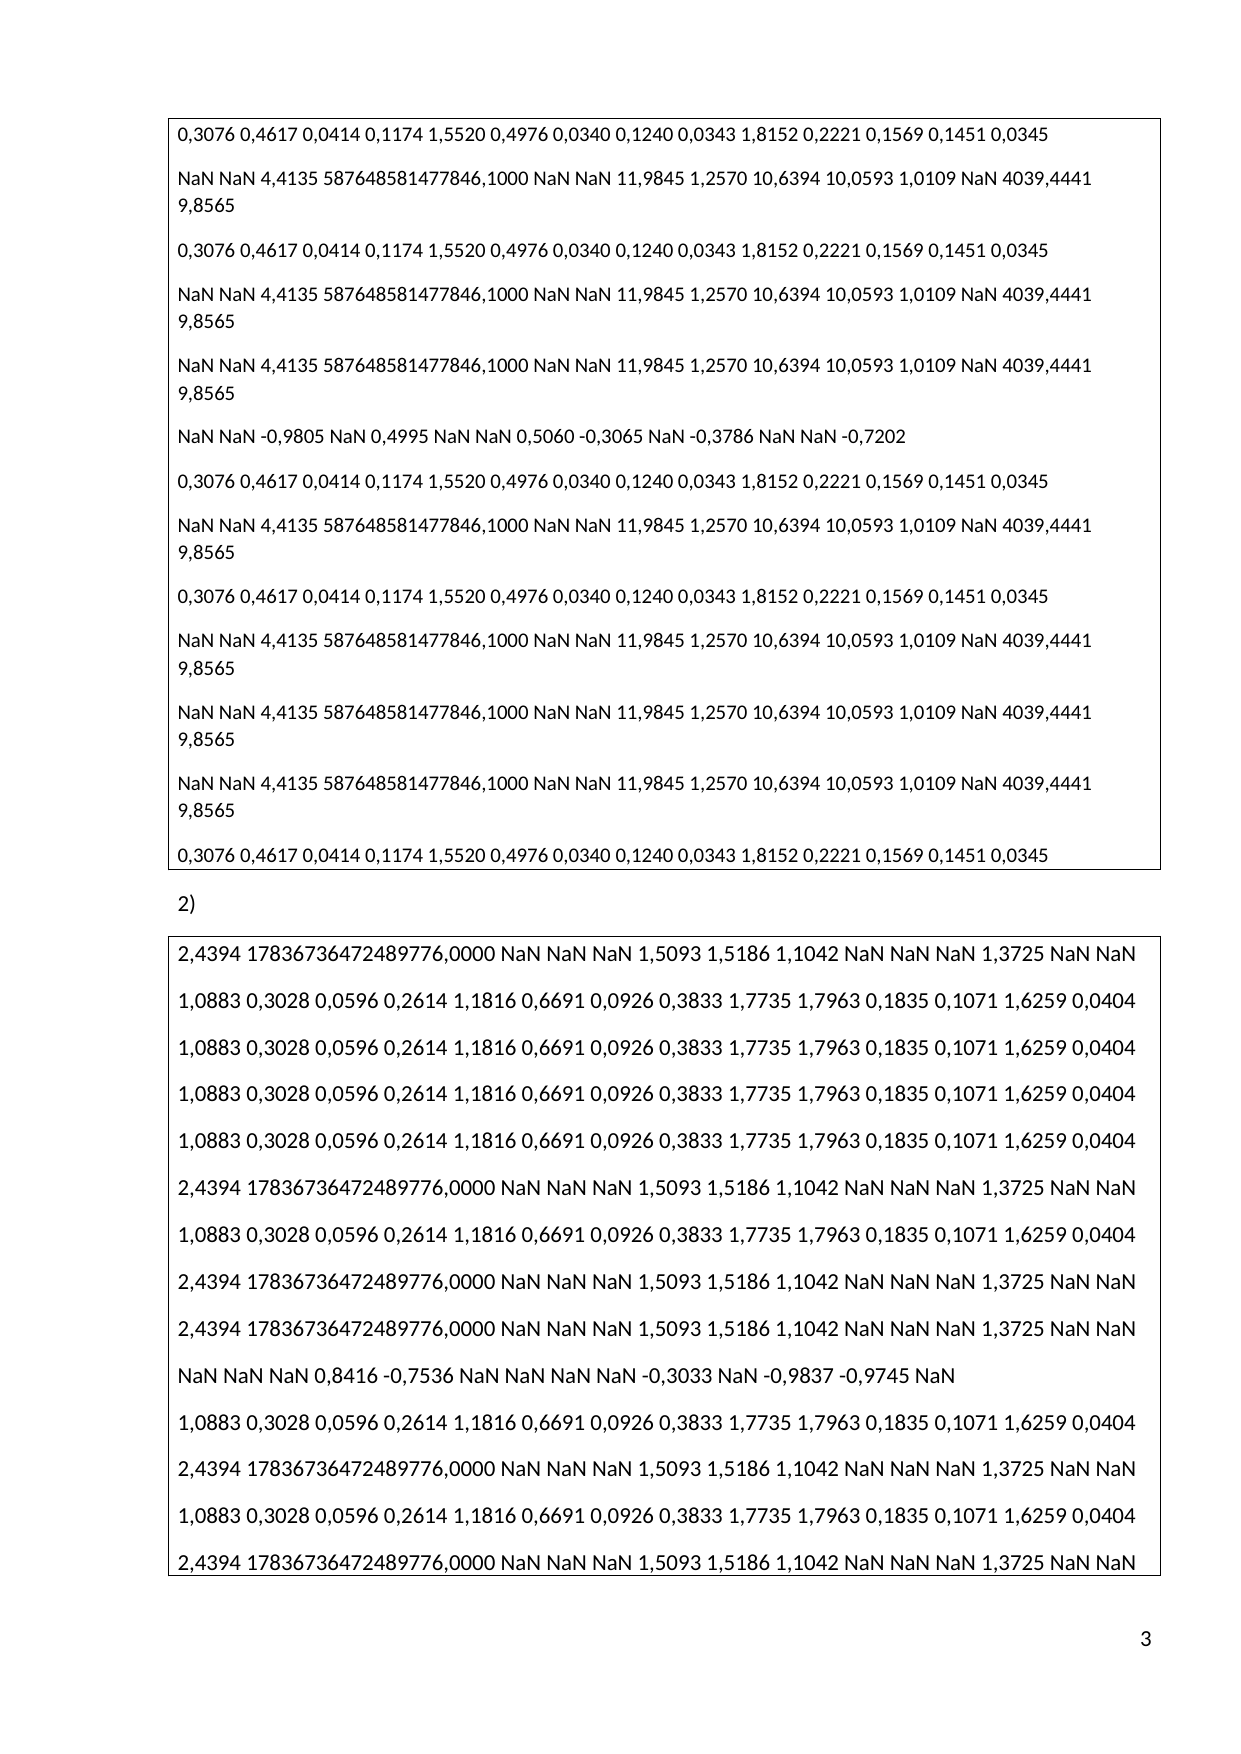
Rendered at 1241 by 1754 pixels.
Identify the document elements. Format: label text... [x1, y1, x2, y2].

text 1,0883 0,3028 0,0596 0,2614 1,1816 0,6691 0,0926 0,3833 1,7735 1,7963 0,1835 0,1071 1,6259 0,0404 [169, 1123, 1160, 1154]
text 2,4394 17836736472489776,0000 NaN NaN NaN 1,5093 1,5186 1,1042 NaN NaN NaN 1,3725 NaN NaN [169, 937, 1160, 967]
text 2,4394 17836736472489776,0000 NaN NaN NaN 1,5093 1,5186 1,1042 NaN NaN NaN 1,3725 NaN NaN [169, 1170, 1160, 1201]
text 2,4394 17836736472489776,0000 NaN NaN NaN 1,5093 1,5186 1,1042 NaN NaN NaN 1,3725 NaN NaN [169, 1451, 1160, 1483]
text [169, 119, 1160, 147]
text 2,4394 17836736472489776,0000 NaN NaN NaN 1,5093 1,5186 1,1042 NaN NaN NaN 1,3725 NaN NaN [169, 1264, 1160, 1295]
text NaN NaN -0,9805 NaN 0,4995 NaN NaN 0,5060 -0,3065 NaN -0,3786 NaN NaN -0,7202 [169, 421, 1160, 449]
text 0,3076 0,4617 0,0414 0,1174 1,5520 0,4976 0,0340 0,1240 0,0343 1,8152 0,2221 0,1569 0,1451 0,0345 [169, 465, 1160, 493]
text 0,3076 0,4617 0,0414 0,1174 1,5520 0,4976 0,0340 0,1240 0,0343 1,8152 0,2221 0,1569 0,1451 0,0345 [169, 580, 1160, 609]
text NaN NaN 4,4135 587648581477846,1000 NaN NaN 11,9845 1,2570 10,6394 10,0593 1,0109 NaN 4039,4441 9,8565 [169, 162, 1160, 218]
text NaN NaN 4,4135 587648581477846,1000 NaN NaN 11,9845 1,2570 10,6394 10,0593 1,0109 NaN 4039,4441 9,8565 [169, 696, 1160, 752]
text 0,3076 0,4617 0,0414 0,1174 1,5520 0,4976 0,0340 0,1240 0,0343 1,8152 0,2221 0,1569 0,1451 0,0345 [169, 234, 1160, 262]
text 1,0883 0,3028 0,0596 0,2614 1,1816 0,6691 0,0926 0,3833 1,7735 1,7963 0,1835 0,1071 1,6259 0,0404 [169, 1217, 1160, 1248]
text 0,3076 0,4617 0,0414 0,1174 1,5520 0,4976 0,0340 0,1240 0,0343 1,8152 0,2221 0,1569 0,1451 0,0345 [169, 839, 1160, 869]
text 1,0883 0,3028 0,0596 0,2614 1,1816 0,6691 0,0926 0,3833 1,7735 1,7963 0,1835 0,1071 1,6259 0,0404 [169, 1498, 1160, 1529]
text NaN NaN 4,4135 587648581477846,1000 NaN NaN 11,9845 1,2570 10,6394 10,0593 1,0109 NaN 4039,4441 9,8565 [169, 624, 1160, 680]
text NaN NaN 4,4135 587648581477846,1000 NaN NaN 11,9845 1,2570 10,6394 10,0593 1,0109 NaN 4039,4441 9,8565 [169, 509, 1160, 565]
text NaN NaN 4,4135 587648581477846,1000 NaN NaN 11,9845 1,2570 10,6394 10,0593 1,0109 NaN 4039,4441 9,8565 [169, 767, 1160, 823]
text NaN NaN NaN 0,8416 -0,7536 NaN NaN NaN NaN -0,3033 NaN -0,9837 -0,9745 NaN [169, 1358, 1160, 1389]
text 1,0883 0,3028 0,0596 0,2614 1,1816 0,6691 0,0926 0,3833 1,7735 1,7963 0,1835 0,1071 1,6259 0,0404 [169, 1076, 1160, 1108]
text 2,4394 17836736472489776,0000 NaN NaN NaN 1,5093 1,5186 1,1042 NaN NaN NaN 1,3725 NaN NaN [169, 1311, 1160, 1342]
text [169, 1545, 1160, 1575]
text 1,0883 0,3028 0,0596 0,2614 1,1816 0,6691 0,0926 0,3833 1,7735 1,7963 0,1835 0,1071 1,6259 0,0404 [169, 983, 1160, 1014]
text 1,0883 0,3028 0,0596 0,2614 1,1816 0,6691 0,0926 0,3833 1,7735 1,7963 0,1835 0,1071 1,6259 0,0404 [169, 1029, 1160, 1061]
text 2) [177, 889, 1152, 917]
text NaN NaN 4,4135 587648581477846,1000 NaN NaN 11,9845 1,2570 10,6394 10,0593 1,0109 NaN 4039,4441 9,8565 [169, 349, 1160, 405]
text NaN NaN 4,4135 587648581477846,1000 NaN NaN 11,9845 1,2570 10,6394 10,0593 1,0109 NaN 4039,4441 9,8565 [169, 278, 1160, 334]
text 1,0883 0,3028 0,0596 0,2614 1,1816 0,6691 0,0926 0,3833 1,7735 1,7963 0,1835 0,1071 1,6259 0,0404 [169, 1404, 1160, 1436]
